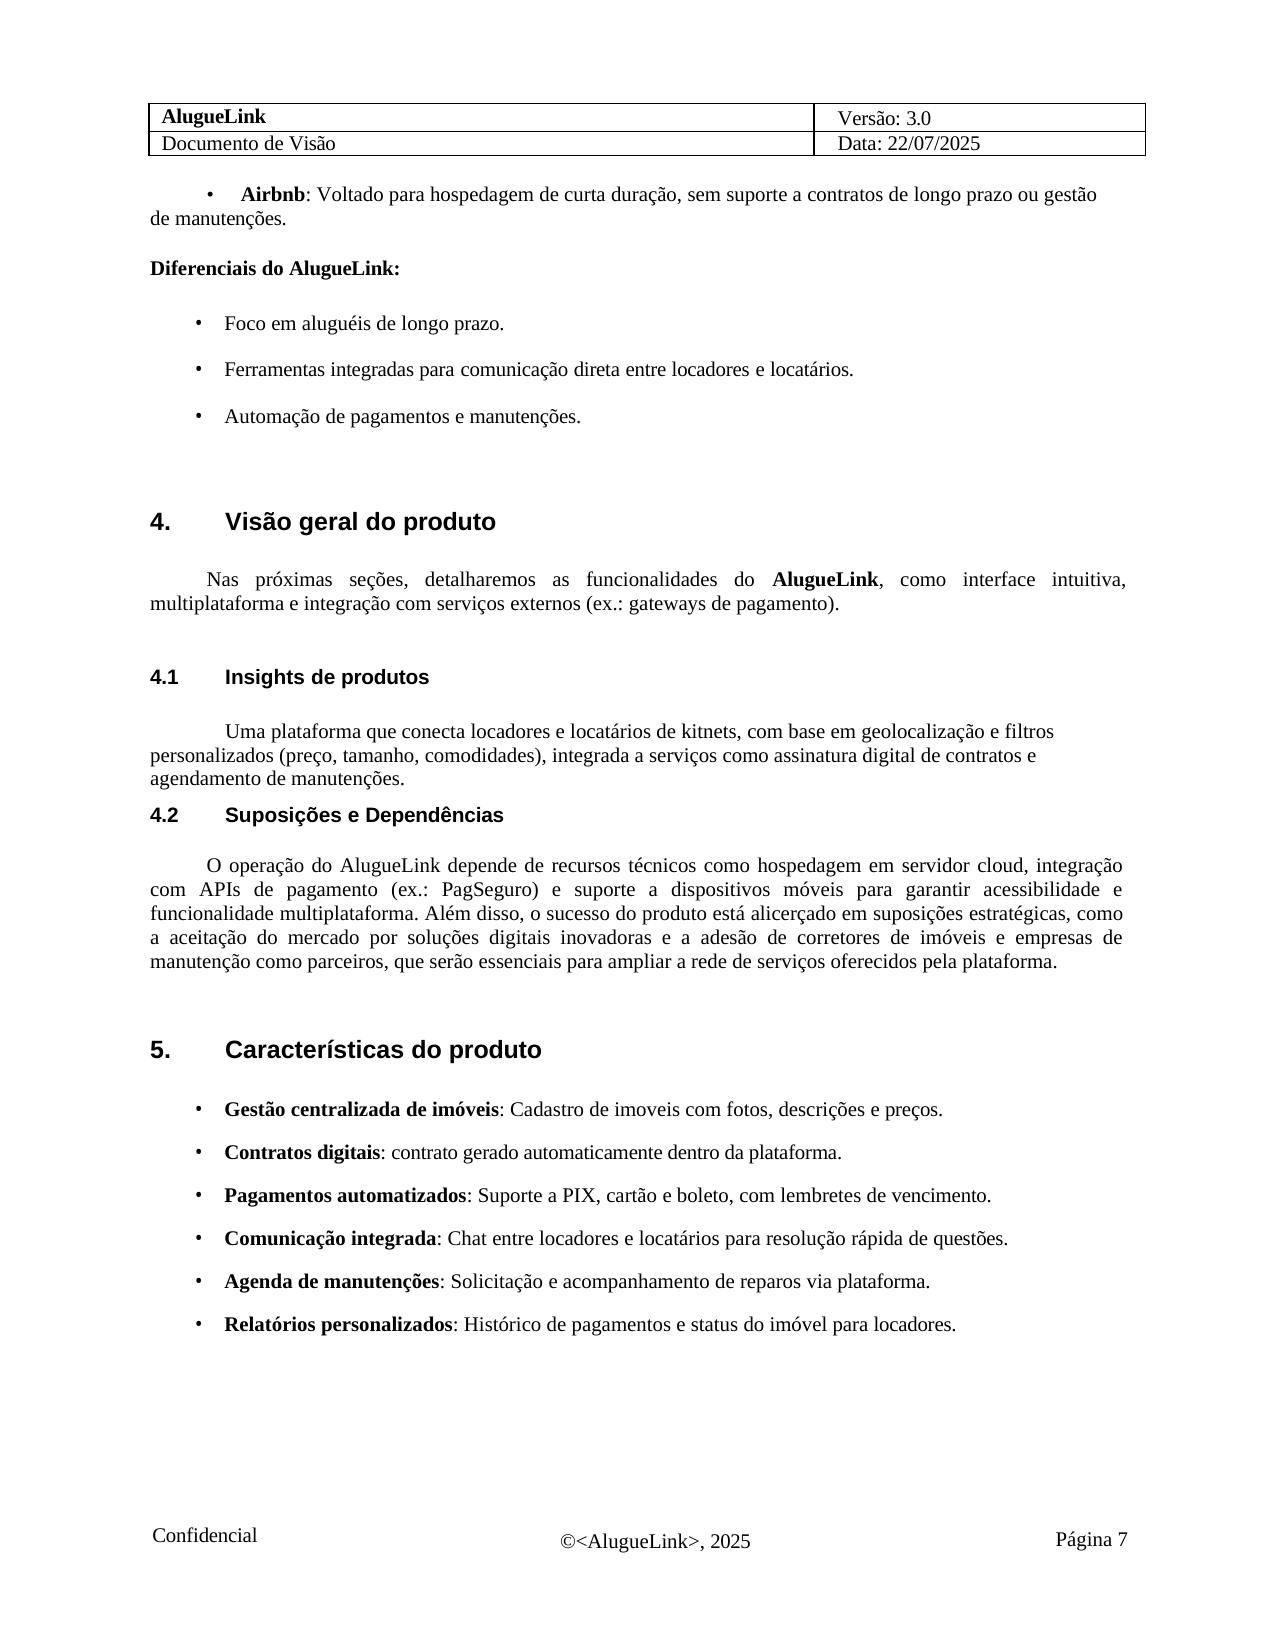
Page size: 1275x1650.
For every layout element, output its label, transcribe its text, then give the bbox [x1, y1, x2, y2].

subtitle Suposições e Dependências [150, 803, 1162, 827]
list Gestão centralizada de imóveis: Cadastro de imoveis com fotos, descrições e preços. [194, 1094, 1162, 1123]
subtitle Visão geral do produto [150, 507, 1162, 536]
list Ferramentas integradas para comunicação direta entre locadores e locatários. [194, 354, 1162, 383]
subtitle Diferenciais do AlugueLink: [150, 256, 1162, 280]
list Agenda de manutenções: Solicitação e acompanhamento de reparos via plataforma. [194, 1266, 1162, 1295]
subtitle Características do produto [150, 1035, 1162, 1063]
list Relatórios personalizados: Histórico de pagamentos e status do imóvel para locadores. [194, 1309, 1162, 1338]
text O operação do AlugueLink depende de recursos técnicos como hospedagem em servidor cloud, integração com APIs de pagamento (ex.: PagSeguro) e suporte a dispositivos móveis para garantir acessibilidade e funcionalidade multiplataforma. Além disso, o sucesso do produto está alicerçado em suposições estratégicas, como a aceitação do mercado por soluções digitais inovadoras e a adesão de corretores de imóveis e empresas de manutenção como parceiros, que serão essenciais para ampliar a rede de serviços oferecidos pela plataforma. [150, 852, 1124, 973]
text Uma plataforma que conecta locadores e locatários de kitnets, com base em geolocalização e filtros personalizados (preço, tamanho, comodidades), integrada a serviços como assinatura digital de contratos e agendamento de manutenções. [150, 719, 1126, 790]
list Airbnb: Voltado para hospedagem de curta duração, sem suporte a contratos de longo prazo ou gestão de manutenções. [150, 182, 1119, 230]
text Nas próximas seções, detalharemos as funcionalidades do AlugueLink, como interface intuitiva, multiplataforma e integração com serviços externos (ex.: gateways de pagamento). [150, 567, 1127, 615]
list Automação de pagamentos e manutenções. [194, 401, 1162, 430]
list Comunicação integrada: Chat entre locadores e locatários para resolução rápida de questões. [194, 1223, 1162, 1251]
list Pagamentos automatizados: Suporte a PIX, cartão e boleto, com lembretes de vencimento. [194, 1180, 1162, 1208]
subtitle Insights de produtos [150, 664, 1162, 688]
list Foco em aluguéis de longo prazo. [194, 308, 1162, 337]
list Contratos digitais: contrato gerado automaticamente dentro da plataforma. [194, 1137, 1162, 1166]
